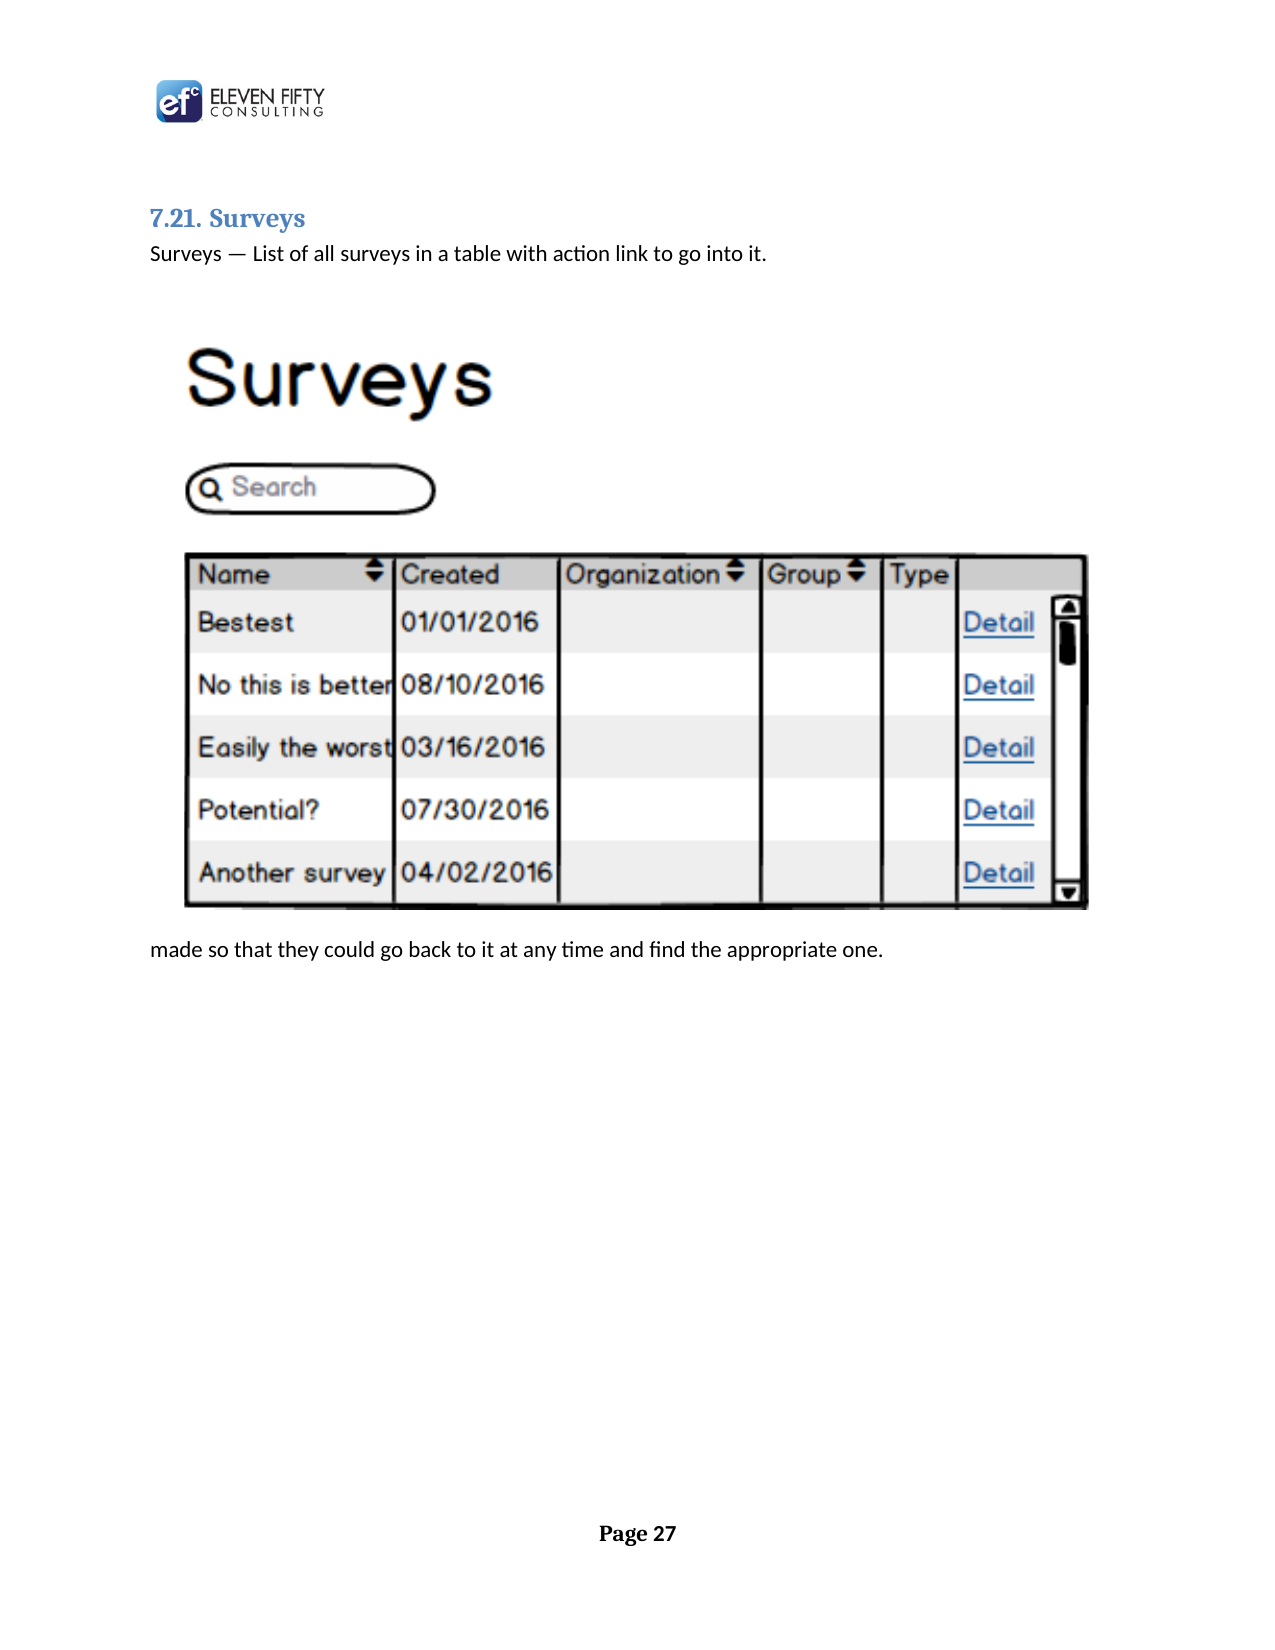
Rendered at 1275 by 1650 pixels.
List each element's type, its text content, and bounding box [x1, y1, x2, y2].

text Surveys — List of all surveys in a table with action link to go into it. [150, 239, 1125, 267]
picture [150, 75, 329, 127]
picture [184, 337, 1089, 910]
subtitle Surveys [150, 203, 1125, 234]
